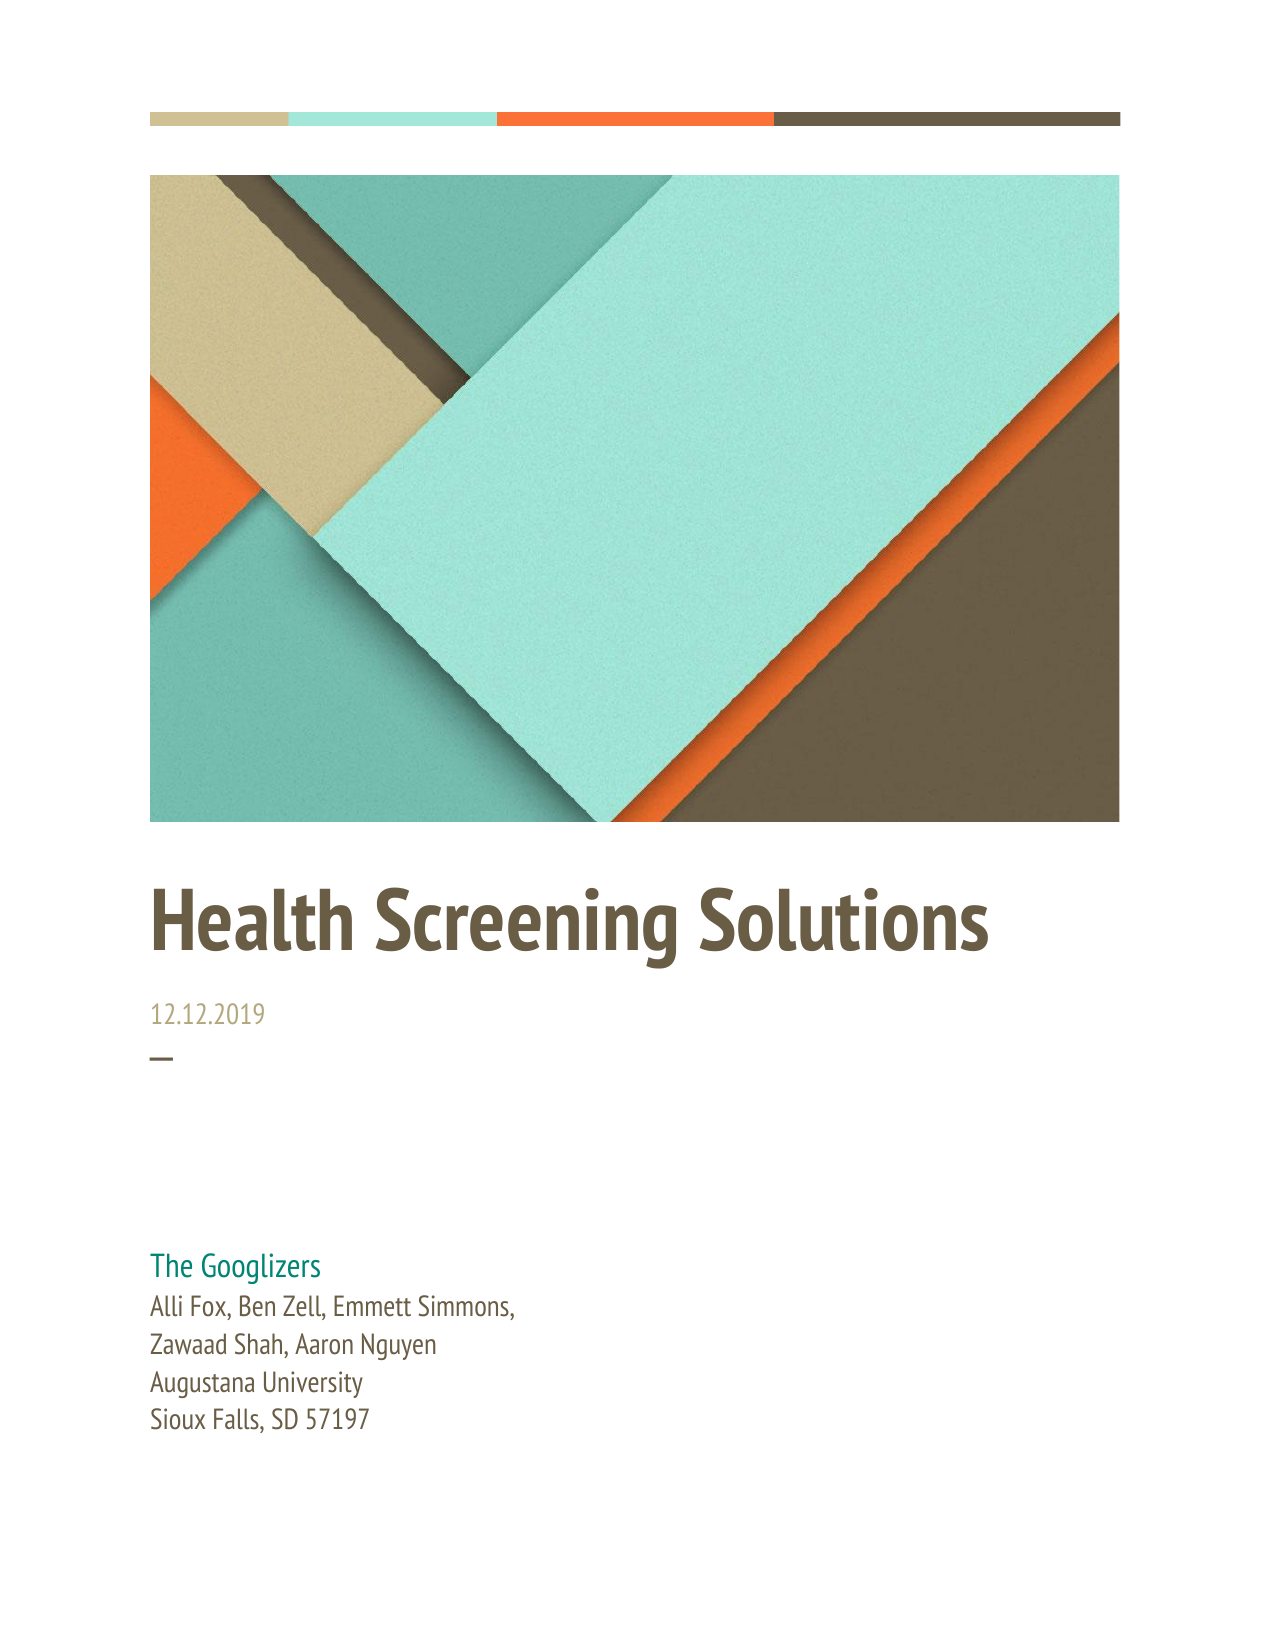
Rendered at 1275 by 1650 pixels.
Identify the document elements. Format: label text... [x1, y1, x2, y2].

text The Googlizers [150, 1244, 1125, 1287]
text Alli Fox, Ben Zell, Emmett Simmons, [150, 1287, 1125, 1325]
text ─ [150, 1033, 1125, 1084]
text Sioux Falls, SD 57197 [150, 1400, 1125, 1438]
text Augustana University [150, 1362, 1125, 1400]
picture [150, 112, 1121, 126]
picture [150, 175, 1120, 822]
text Zawaad Shah, Aaron Nguyen [150, 1325, 1125, 1362]
subtitle 12.12.2019 [150, 995, 1125, 1033]
title Health Screening Solutions [150, 861, 1125, 974]
